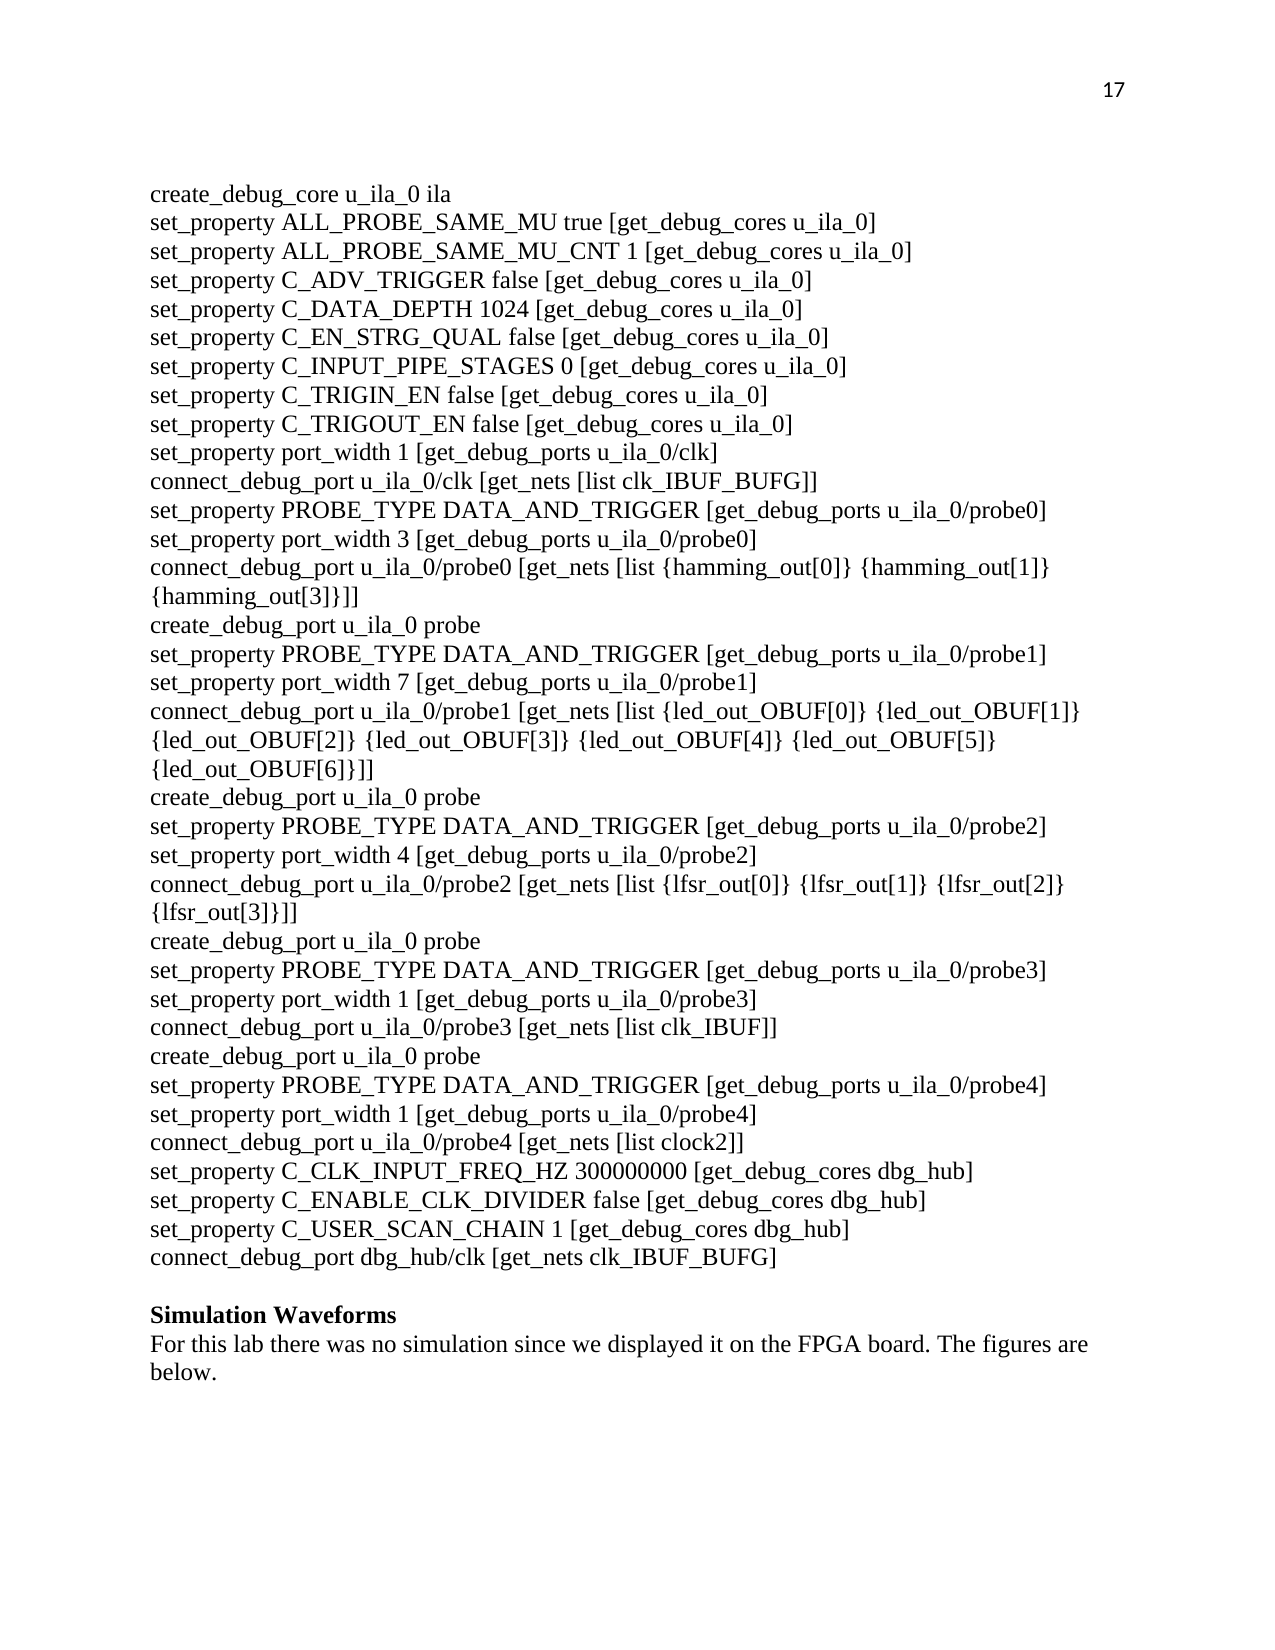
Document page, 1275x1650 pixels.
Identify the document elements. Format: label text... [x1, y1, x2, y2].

text create_debug_core u_ila_0 ila [150, 179, 1125, 207]
text set_property PROBE_TYPE DATA_AND_TRIGGER [get_debug_ports u_ila_0/probe1] [150, 639, 1125, 667]
text set_property PROBE_TYPE DATA_AND_TRIGGER [get_debug_ports u_ila_0/probe0] [150, 495, 1125, 524]
text set_property C_TRIGIN_EN false [get_debug_cores u_ila_0] [150, 380, 1125, 409]
text set_property C_ADV_TRIGGER false [get_debug_cores u_ila_0] [150, 265, 1125, 294]
text connect_debug_port u_ila_0/probe0 [get_nets [list {hamming_out[0]} {hamming_out[1]} {hamming_out[3]}]] [150, 552, 1125, 610]
text connect_debug_port u_ila_0/probe2 [get_nets [list {lfsr_out[0]} {lfsr_out[1]} {lfsr_out[2]} {lfsr_out[3]}]] [150, 869, 1125, 926]
text set_property port_width 1 [get_debug_ports u_ila_0/clk] [150, 437, 1125, 466]
text set_property PROBE_TYPE DATA_AND_TRIGGER [get_debug_ports u_ila_0/probe3] [150, 955, 1125, 984]
text create_debug_port u_ila_0 probe [150, 1041, 1125, 1070]
text set_property C_USER_SCAN_CHAIN 1 [get_debug_cores dbg_hub] [150, 1214, 1125, 1242]
text set_property C_ENABLE_CLK_DIVIDER false [get_debug_cores dbg_hub] [150, 1185, 1125, 1214]
text For this lab there was no simulation since we displayed it on the FPGA board. The figures are below. [150, 1329, 1125, 1386]
text set_property C_CLK_INPUT_FREQ_HZ 300000000 [get_debug_cores dbg_hub] [150, 1156, 1125, 1185]
text connect_debug_port u_ila_0/clk [get_nets [list clk_IBUF_BUFG]] [150, 466, 1125, 495]
text set_property C_DATA_DEPTH 1024 [get_debug_cores u_ila_0] [150, 294, 1125, 322]
text connect_debug_port u_ila_0/probe1 [get_nets [list {led_out_OBUF[0]} {led_out_OBUF[1]} {led_out_OBUF[2]} {led_out_OBUF[3]} {led_out_OBUF[4]} {led_out_OBUF[5]} {led_out_OBUF[6]}]] [150, 696, 1125, 782]
text set_property port_width 7 [get_debug_ports u_ila_0/probe1] [150, 667, 1125, 696]
text create_debug_port u_ila_0 probe [150, 926, 1125, 955]
text set_property port_width 1 [get_debug_ports u_ila_0/probe3] [150, 984, 1125, 1012]
text connect_debug_port u_ila_0/probe4 [get_nets [list clock2]] [150, 1127, 1125, 1156]
text Simulation Waveforms [150, 1300, 1125, 1329]
text set_property PROBE_TYPE DATA_AND_TRIGGER [get_debug_ports u_ila_0/probe2] [150, 811, 1125, 840]
text set_property ALL_PROBE_SAME_MU true [get_debug_cores u_ila_0] [150, 207, 1125, 236]
text set_property port_width 4 [get_debug_ports u_ila_0/probe2] [150, 840, 1125, 869]
text set_property PROBE_TYPE DATA_AND_TRIGGER [get_debug_ports u_ila_0/probe4] [150, 1070, 1125, 1099]
text set_property port_width 1 [get_debug_ports u_ila_0/probe4] [150, 1099, 1125, 1127]
text set_property port_width 3 [get_debug_ports u_ila_0/probe0] [150, 524, 1125, 552]
text create_debug_port u_ila_0 probe [150, 610, 1125, 639]
text set_property C_EN_STRG_QUAL false [get_debug_cores u_ila_0] [150, 322, 1125, 351]
text connect_debug_port u_ila_0/probe3 [get_nets [list clk_IBUF]] [150, 1012, 1125, 1041]
text connect_debug_port dbg_hub/clk [get_nets clk_IBUF_BUFG] [150, 1242, 1125, 1271]
text set_property ALL_PROBE_SAME_MU_CNT 1 [get_debug_cores u_ila_0] [150, 236, 1125, 265]
text create_debug_port u_ila_0 probe [150, 782, 1125, 811]
text set_property C_INPUT_PIPE_STAGES 0 [get_debug_cores u_ila_0] [150, 351, 1125, 380]
text set_property C_TRIGOUT_EN false [get_debug_cores u_ila_0] [150, 409, 1125, 437]
